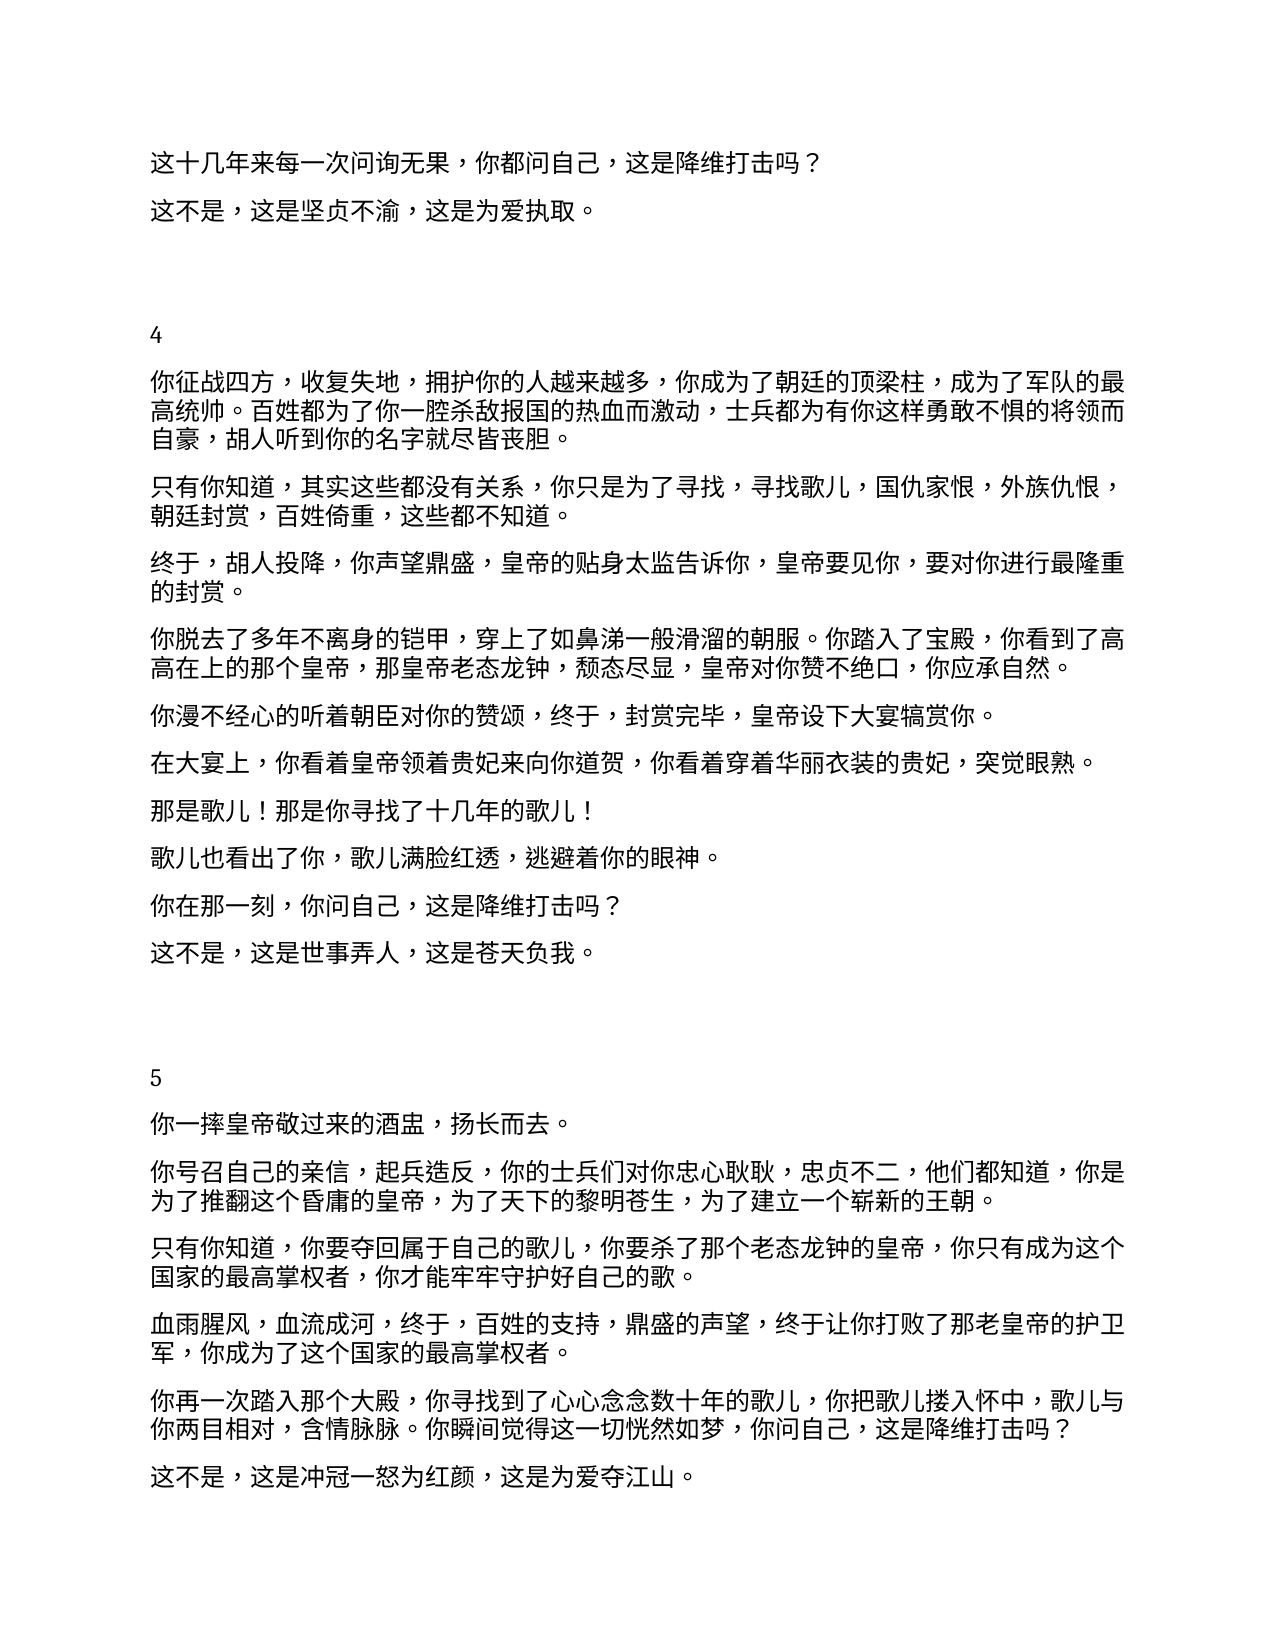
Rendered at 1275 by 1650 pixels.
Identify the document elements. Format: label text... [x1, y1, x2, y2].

text 你在那一刻，你问自己，这是降维打击吗？ [150, 892, 1125, 921]
text 歌儿也看出了你，歌儿满脸红透，逃避着你的眼神。 [150, 845, 1125, 874]
text 你脱去了多年不离身的铠甲，穿上了如鼻涕一般滑溜的朝服。你踏入了宝殿，你看到了高高在上的那个皇帝，那皇帝老态龙钟，颓态尽显，皇帝对你赞不绝口，你应承自然。 [150, 626, 1125, 684]
text 你再一次踏入那个大殿，你寻找到了心心念念数十年的歌儿，你把歌儿搂入怀中，歌儿与你两目相对，含情脉脉。你瞬间觉得这一切恍然如梦，你问自己，这是降维打击吗？ [150, 1387, 1125, 1445]
text 你征战四方，收复失地，拥护你的人越来越多，你成为了朝廷的顶梁柱，成为了军队的最高统帅。百姓都为了你一腔杀敌报国的热血而激动，士兵都为有你这样勇敢不惧的将领而自豪，胡人听到你的名字就尽皆丧胆。 [150, 369, 1125, 455]
text 这不是，这是冲冠一怒为红颜，这是为爱夺江山。 [150, 1464, 1125, 1492]
text 只有你知道，其实这些都没有关系，你只是为了寻找，寻找歌儿，国仇家恨，外族仇恨，朝廷封赏，百姓倚重，这些都不知道。 [150, 474, 1125, 531]
text 只有你知道，你要夺回属于自己的歌儿，你要杀了那个老态龙钟的皇帝，你只有成为这个国家的最高掌权者，你才能牢牢守护好自己的歌。 [150, 1235, 1125, 1292]
text 你一摔皇帝敬过来的酒盅，扬长而去。 [150, 1111, 1125, 1140]
text 这不是，这是坚贞不渝，这是为爱执取。 [150, 197, 1125, 226]
text 血雨腥风，血流成河，终于，百姓的支持，鼎盛的声望，终于让你打败了那老皇帝的护卫军，你成为了这个国家的最高掌权者。 [150, 1311, 1125, 1369]
text 你号召自己的亲信，起兵造反，你的士兵们对你忠心耿耿，忠贞不二，他们都知道，你是为了推翻这个昏庸的皇帝，为了天下的黎明苍生，为了建立一个崭新的王朝。 [150, 1159, 1125, 1216]
text 终于，胡人投降，你声望鼎盛，皇帝的贴身太监告诉你，皇帝要见你，要对你进行最隆重的封赏。 [150, 550, 1125, 607]
text 这十几年来每一次问询无果，你都问自己，这是降维打击吗？ [150, 150, 1125, 179]
text 那是歌儿！那是你寻找了十几年的歌儿！ [150, 797, 1125, 826]
text 在大宴上，你看着皇帝领着贵妃来向你道贺，你看着穿着华丽衣装的贵妃，突觉眼熟。 [150, 750, 1125, 779]
text 5 [150, 1064, 1125, 1092]
text 这不是，这是世事弄人，这是苍天负我。 [150, 940, 1125, 969]
text 你漫不经心的听着朝臣对你的赞颂，终于，封赏完毕，皇帝设下大宴犒赏你。 [150, 702, 1125, 731]
text 4 [150, 321, 1125, 350]
